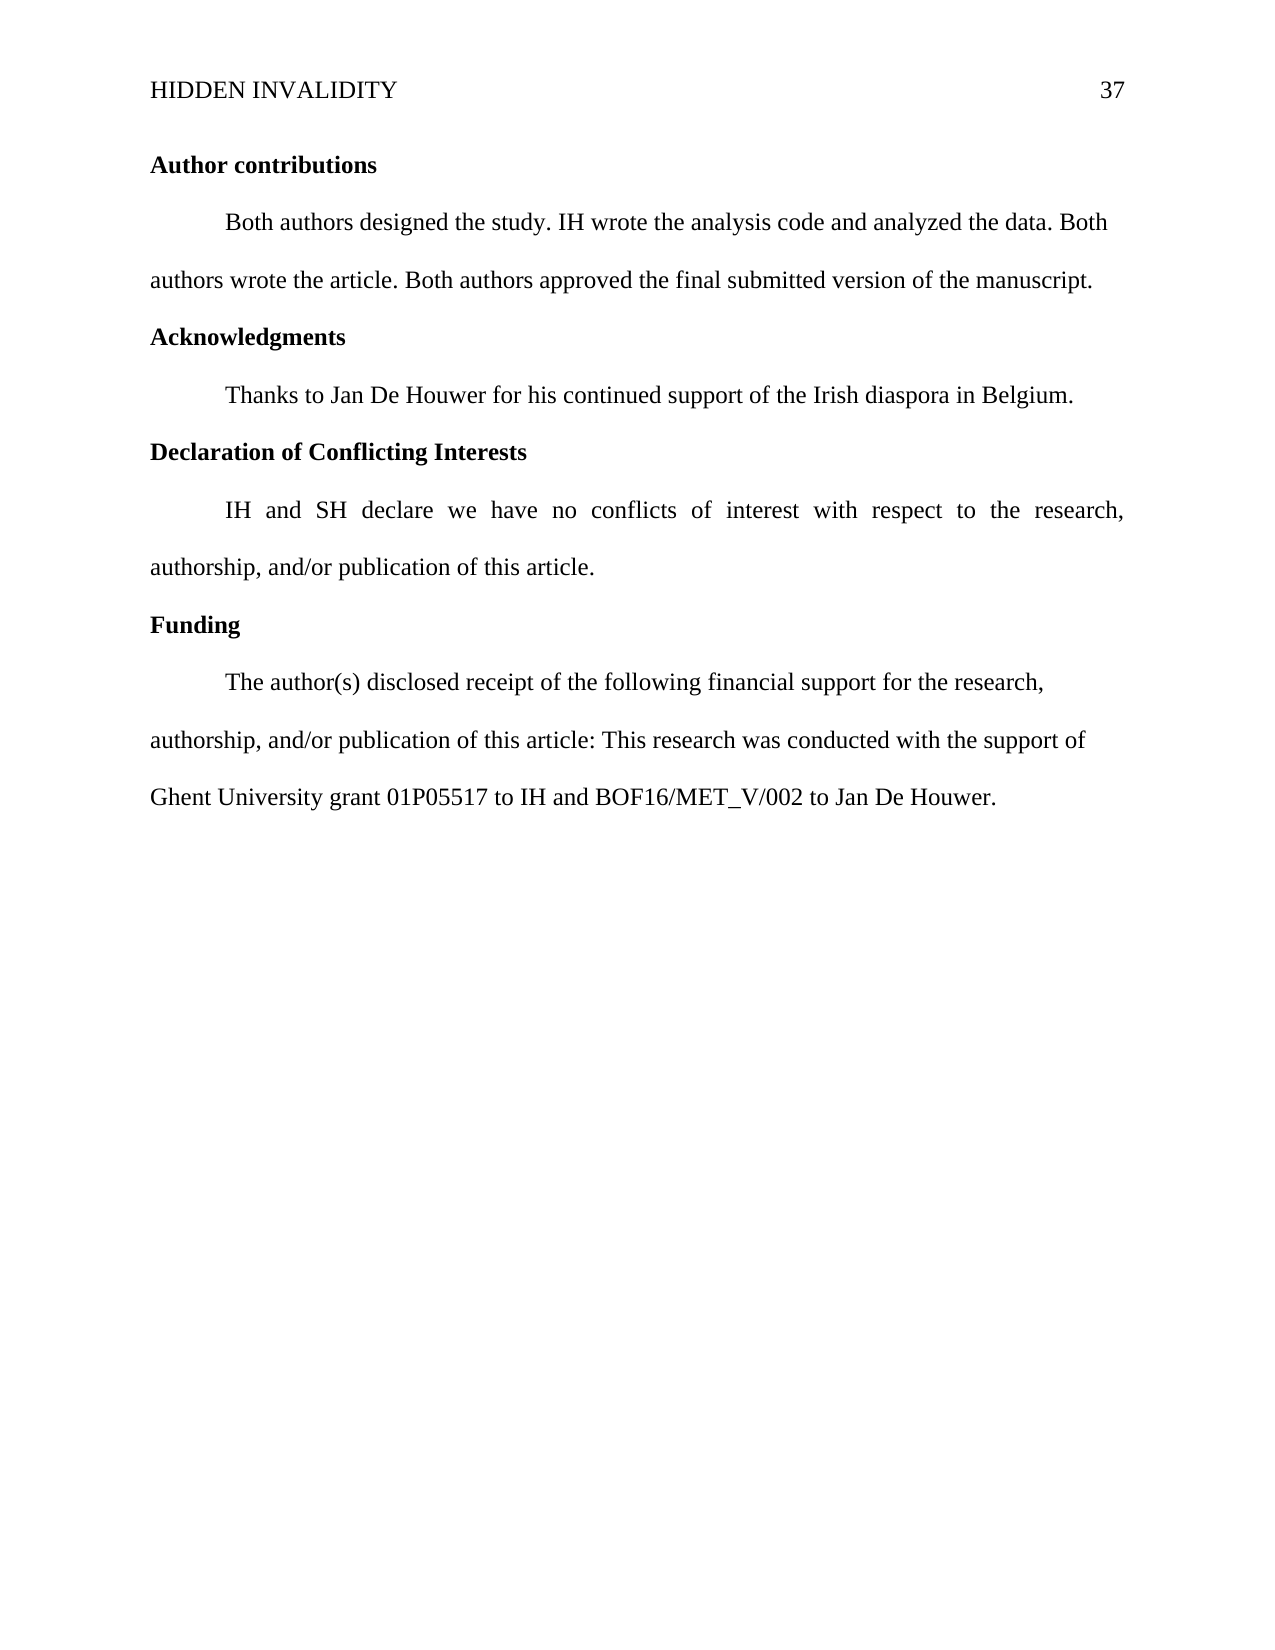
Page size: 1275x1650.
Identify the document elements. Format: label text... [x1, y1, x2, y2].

subtitle Author contributions [150, 150, 1125, 179]
text The author(s) disclosed receipt of the following financial support for the research, authorship, and/or publication of this article: This research was conducted with the support of Ghent University grant 01P05517 to IH and BOF16/MET_V/002 to Jan De Houwer. [150, 667, 1125, 811]
text IH and SH declare we have no conflicts of interest with respect to the research, authorship, and/or publication of this article. [150, 495, 1125, 581]
text Both authors designed the study. IH wrote the analysis code and analyzed the data. Both authors wrote the article. Both authors approved the final submitted version of the manuscript. [150, 207, 1125, 294]
subtitle Declaration of Conflicting Interests [150, 437, 1125, 466]
text Thanks to Jan De Houwer for his continued support of the Irish diaspora in Belgium. [150, 380, 1125, 409]
subtitle Funding [150, 610, 1125, 639]
subtitle Acknowledgments [150, 322, 1125, 351]
